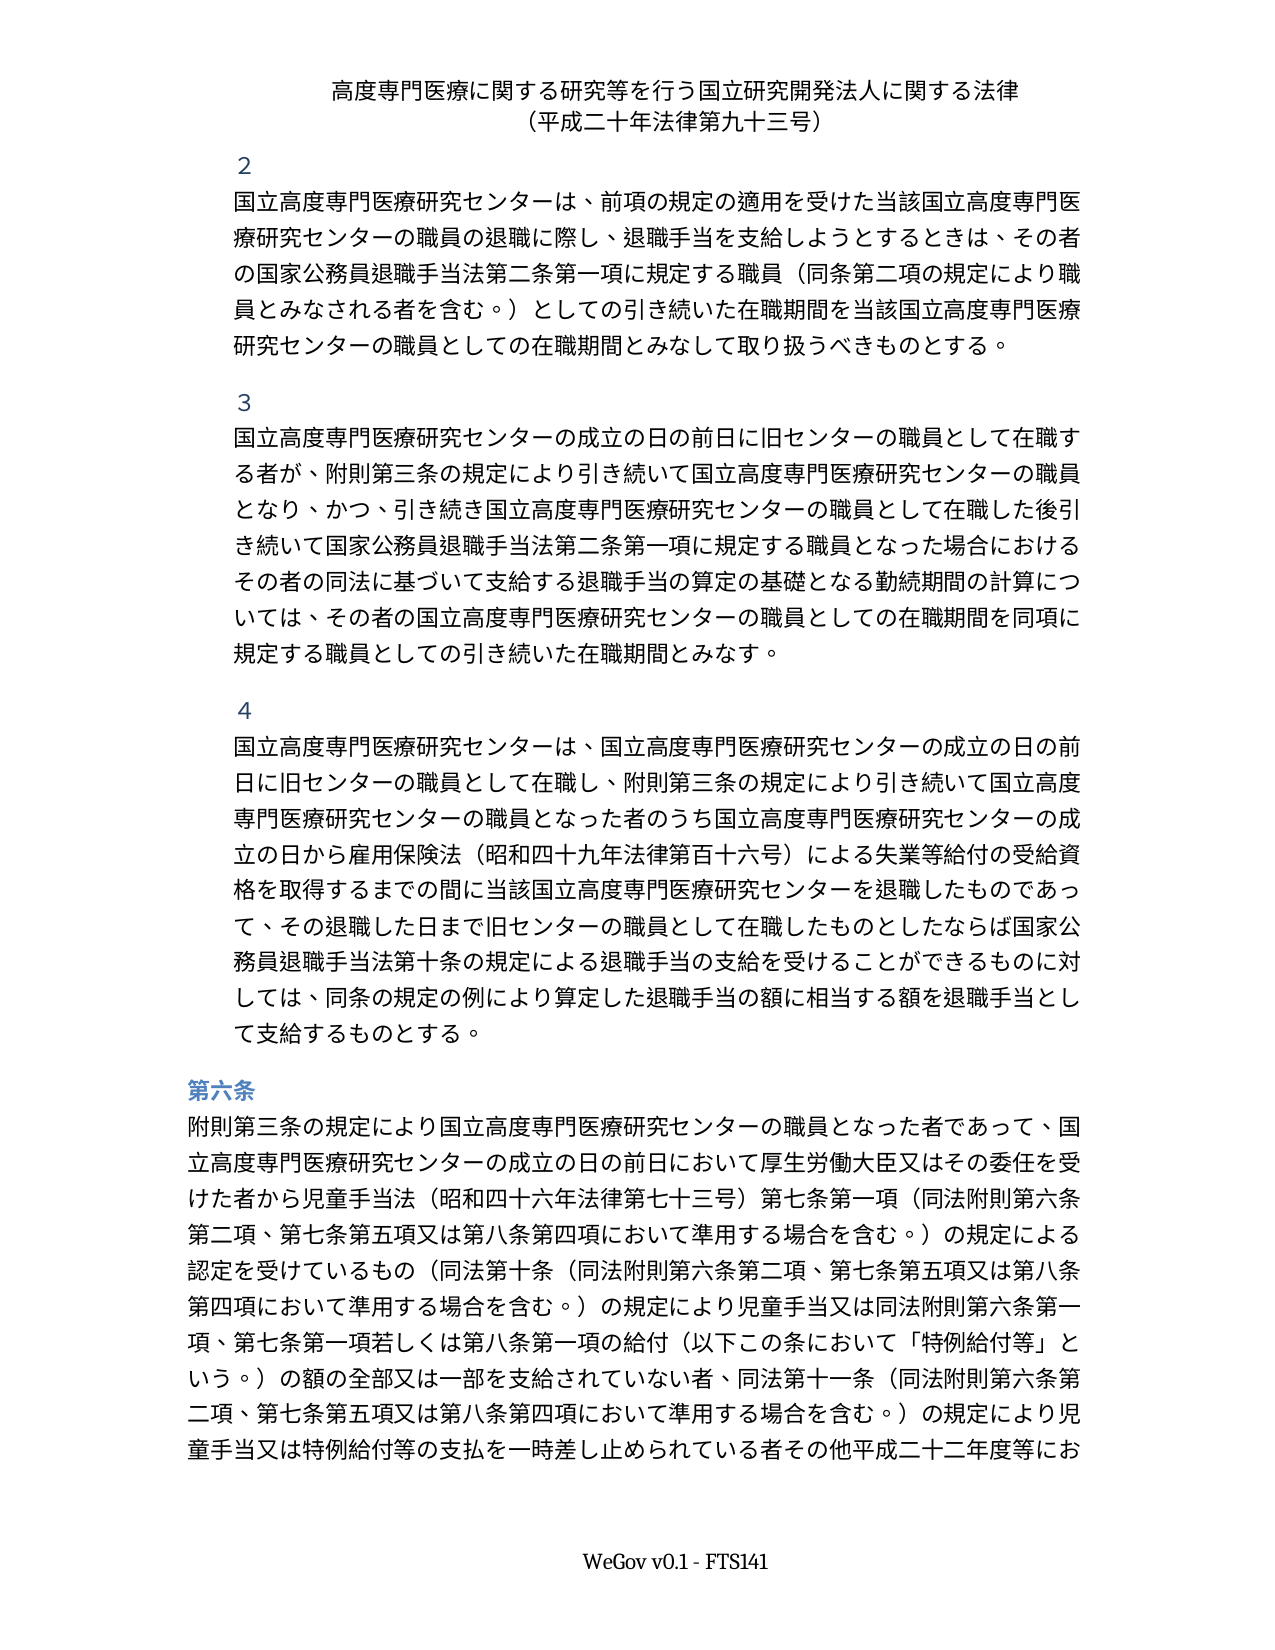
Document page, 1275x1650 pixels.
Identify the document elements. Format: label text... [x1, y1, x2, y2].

subtitle ２ [233, 150, 1087, 181]
text 国立高度専門医療研究センターは、国立高度専門医療研究センターの成立の日の前日に旧センターの職員として在職し、附則第三条の規定により引き続いて国立高度専門医療研究センターの職員となった者のうち国立高度専門医療研究センターの成立の日から雇用保険法（昭和四十九年法律第百十六号）による失業等給付の受給資格を取得するまでの間に当該国立高度専門医療研究センターを退職したものであって、その退職した日まで旧センターの職員として在職したものとしたならば国家公務員退職手当法第十条の規定による退職手当の支給を受けることができるものに対しては、同条の規定の例により算定した退職手当の額に相当する額を退職手当として支給するものとする。 [233, 731, 1087, 1049]
subtitle ３ [233, 386, 1087, 418]
text 国立高度専門医療研究センターの成立の日の前日に旧センターの職員として在職する者が、附則第三条の規定により引き続いて国立高度専門医療研究センターの職員となり、かつ、引き続き国立高度専門医療研究センターの職員として在職した後引き続いて国家公務員退職手当法第二条第一項に規定する職員となった場合におけるその者の同法に基づいて支給する退職手当の算定の基礎となる勤続期間の計算については、その者の国立高度専門医療研究センターの職員としての在職期間を同項に規定する職員としての引き続いた在職期間とみなす。 [233, 422, 1087, 669]
text 国立高度専門医療研究センターは、前項の規定の適用を受けた当該国立高度専門医療研究センターの職員の退職に際し、退職手当を支給しようとするときは、その者の国家公務員退職手当法第二条第一項に規定する職員（同条第二項の規定により職員とみなされる者を含む。）としての引き続いた在職期間を当該国立高度専門医療研究センターの職員としての在職期間とみなして取り扱うべきものとする。 [233, 186, 1087, 361]
subtitle 第六条 [187, 1075, 1087, 1106]
subtitle ４ [233, 695, 1087, 726]
